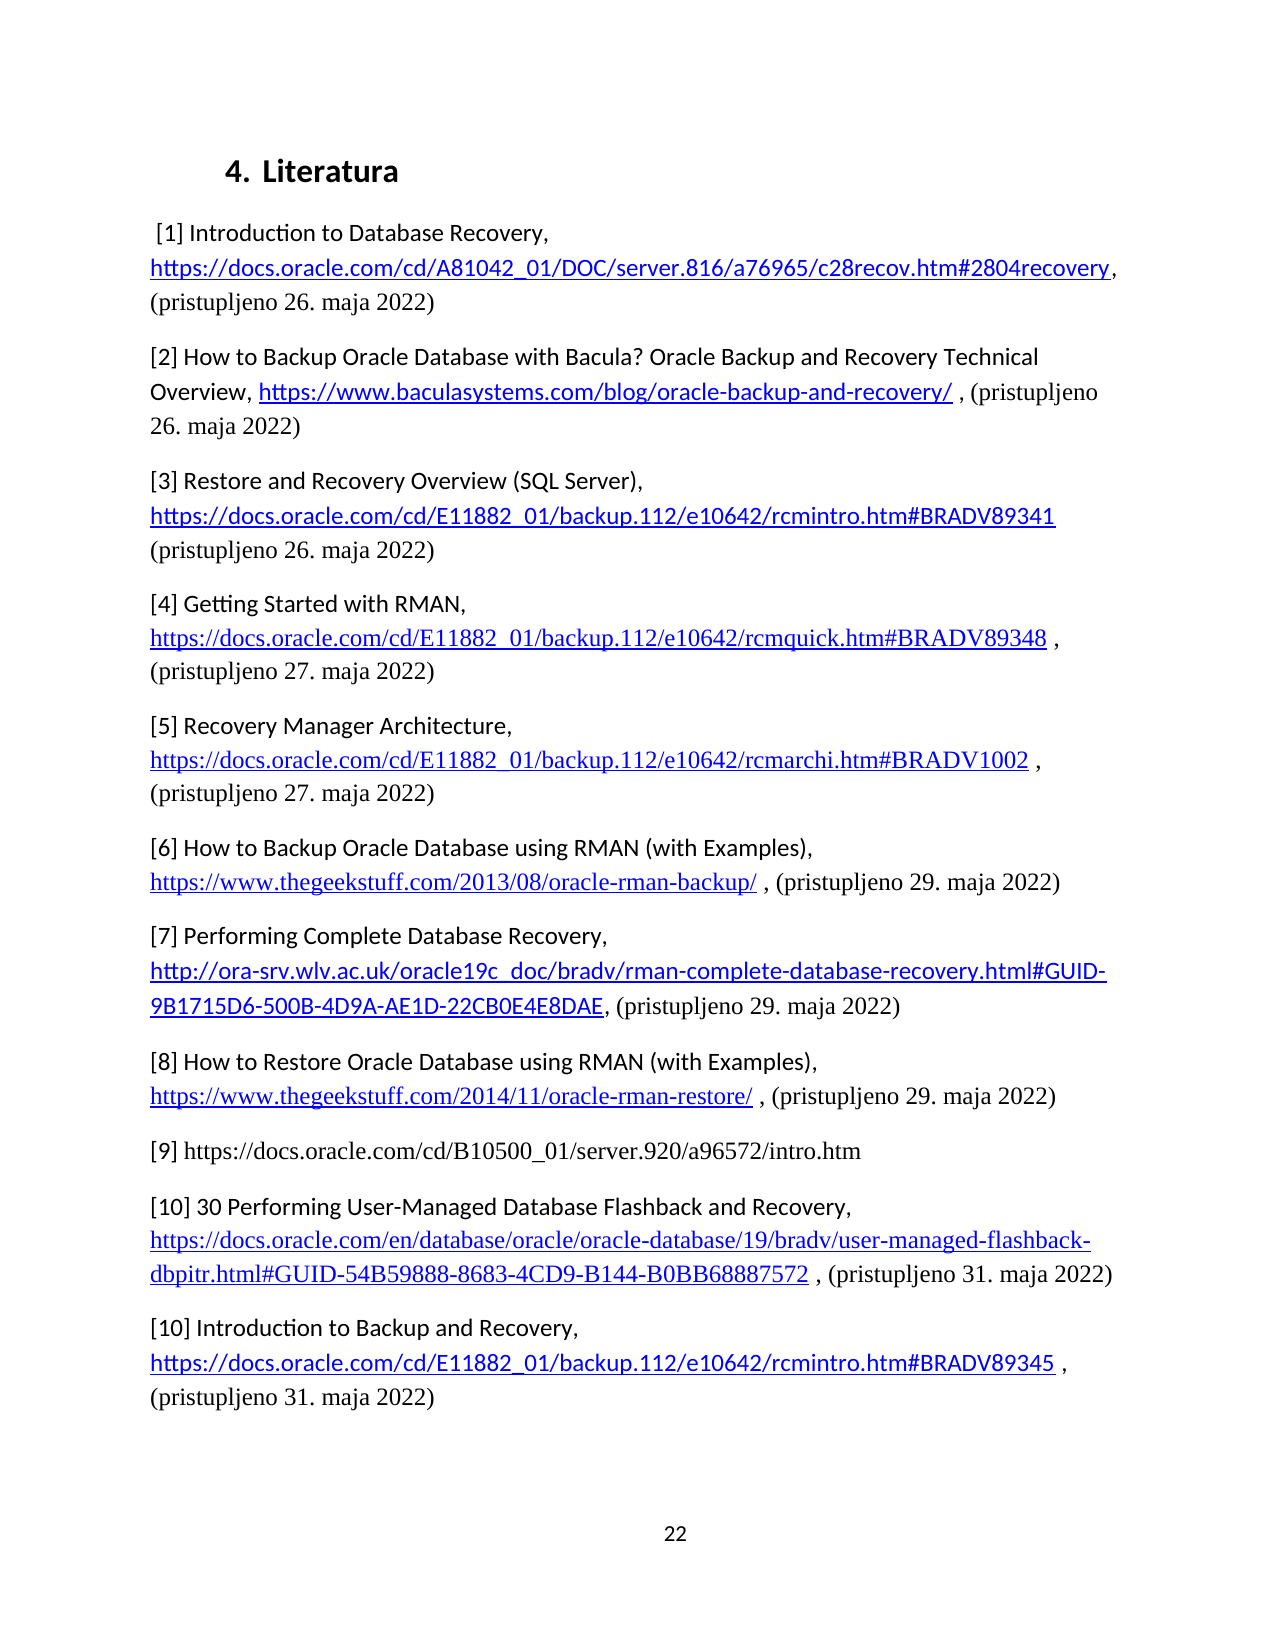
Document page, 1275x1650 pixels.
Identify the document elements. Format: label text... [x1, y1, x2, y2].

text [6] How to Backup Oracle Database using RMAN (with Examples), https://www.thegeekstuff.com/2013/08/oracle-rman-backup/ , (pristupljeno 29. maja 2022) [150, 832, 1125, 895]
text [2] How to Backup Oracle Database with Bacula? Oracle Backup and Recovery Technical Overview, https://www.baculasystems.com/blog/oracle-backup-and-recovery/ , (pristupljeno 26. maja 2022) [150, 341, 1125, 440]
text [5] Recovery Manager Architecture, https://docs.oracle.com/cd/E11882_01/backup.112/e10642/rcmarchi.htm#BRADV1002 , (pristupljeno 27. maja 2022) [150, 710, 1125, 807]
text [10] Introduction to Backup and Recovery, https://docs.oracle.com/cd/E11882_01/backup.112/e10642/rcmintro.htm#BRADV89345 , (pristupljeno 31. maja 2022) [150, 1312, 1125, 1411]
text [4] Getting Started with RMAN, https://docs.oracle.com/cd/E11882_01/backup.112/e10642/rcmquick.htm#BRADV89348 , (pristupljeno 27. maja 2022) [150, 588, 1125, 685]
text [1] Introduction to Database Recovery, https://docs.oracle.com/cd/A81042_01/DOC/server.816/a76965/c28recov.htm#2804recovery, (pristupljeno 26. maja 2022) [150, 218, 1125, 316]
text [3] Restore and Recovery Overview (SQL Server), https://docs.oracle.com/cd/E11882_01/backup.112/e10642/rcmintro.htm#BRADV89341 (pristupljeno 26. maja 2022) [150, 465, 1125, 563]
text [9] https://docs.oracle.com/cd/B10500_01/server.920/a96572/intro.htm [150, 1135, 1125, 1166]
text [8] How to Restore Oracle Database using RMAN (with Examples), https://www.thegeekstuff.com/2014/11/oracle-rman-restore/ , (pristupljeno 29. maja 2022) [150, 1046, 1125, 1110]
list Literatura [225, 150, 1125, 191]
text [10] 30 Performing User-Managed Database Flashback and Recovery, https://docs.oracle.com/en/database/oracle/oracle-database/19/bradv/user-managed-flashback-dbpitr.html#GUID-54B59888-8683-4CD9-B144-B0BB68887572 , (pristupljeno 31. maja 2022) [150, 1191, 1125, 1287]
text [7] Performing Complete Database Recovery, http://ora-srv.wlv.ac.uk/oracle19c_doc/bradv/rman-complete-database-recovery.html#GUID-9B1715D6-500B-4D9A-AE1D-22CB0E4E8DAE, (pristupljeno 29. maja 2022) [150, 921, 1125, 1021]
